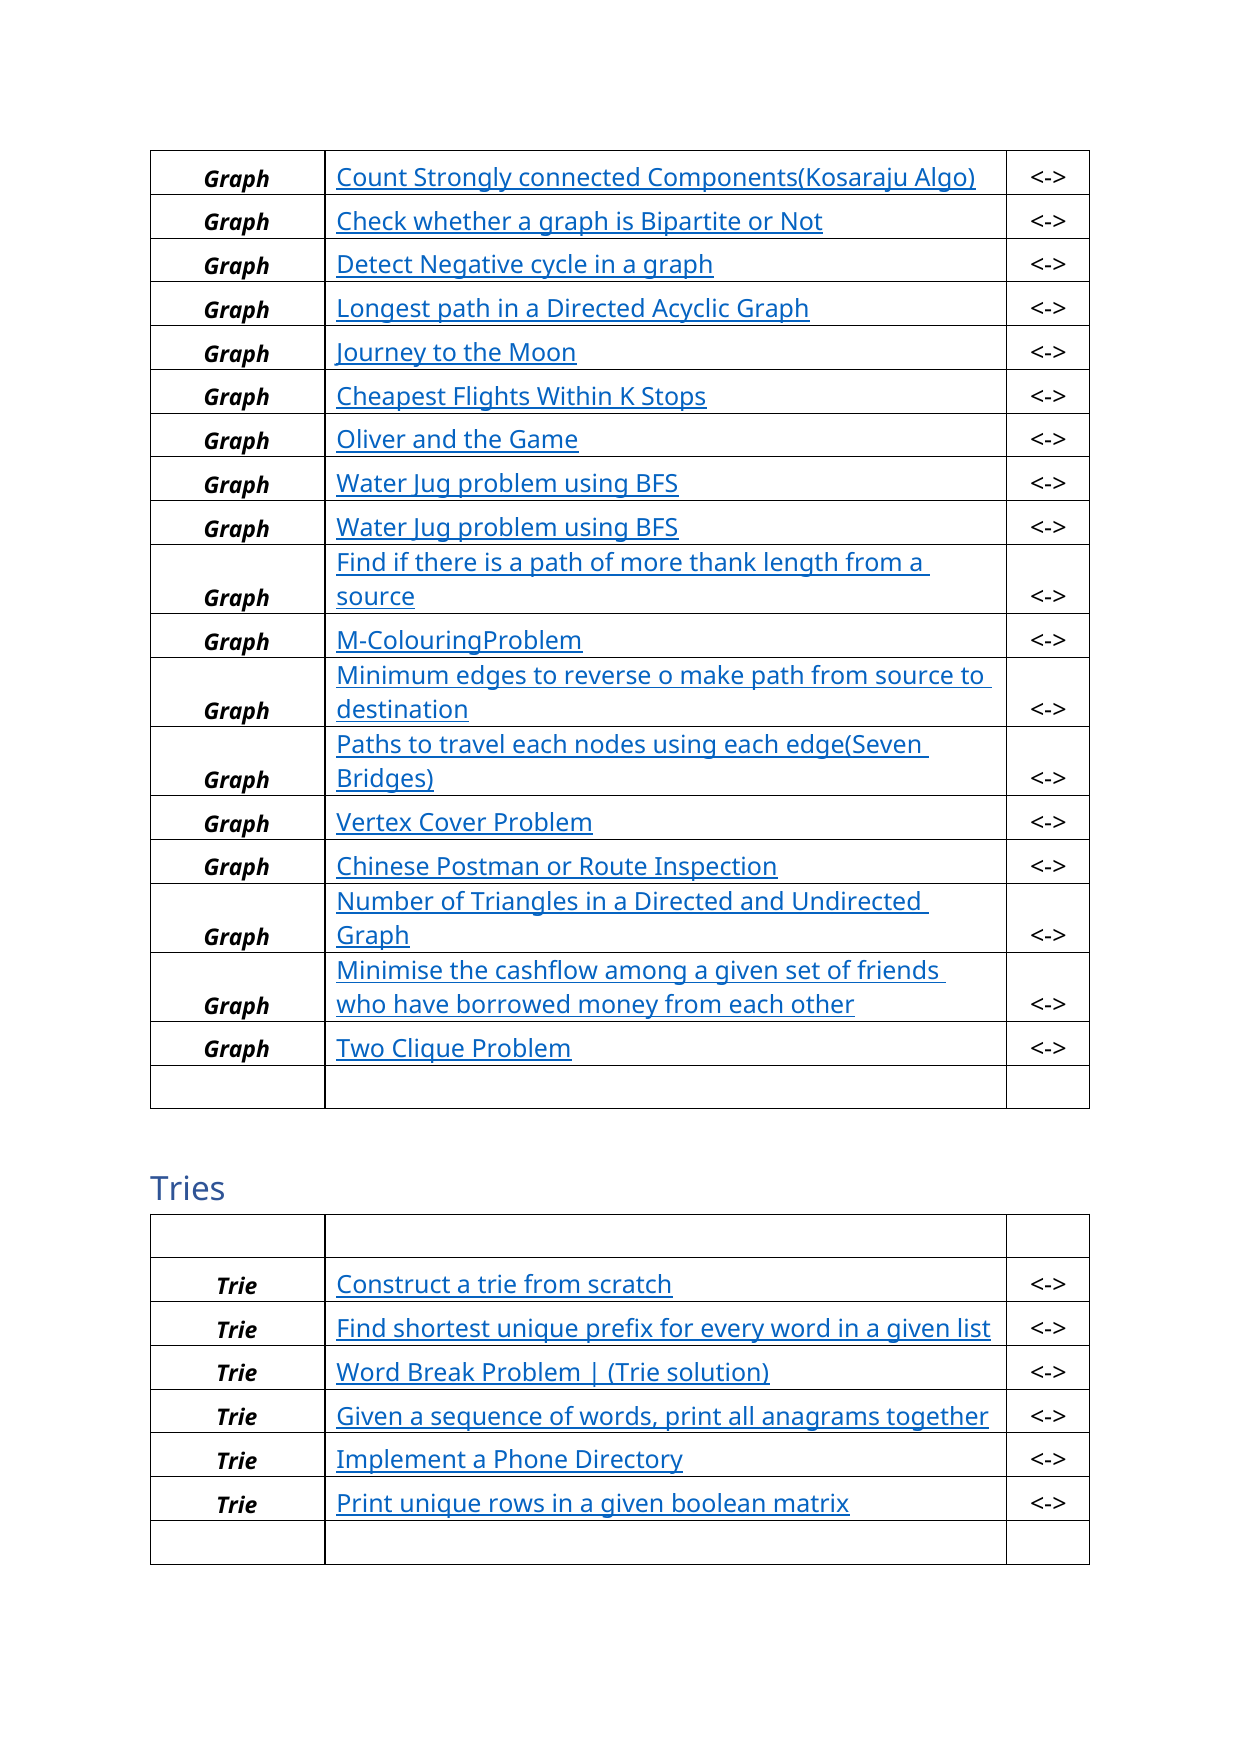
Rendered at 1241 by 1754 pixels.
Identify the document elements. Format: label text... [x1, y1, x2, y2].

table_cell Cheapest Flights Within K Stops [326, 370, 1006, 412]
table_cell <-> [1007, 282, 1089, 325]
table_cell <-> [1007, 796, 1089, 839]
table_cell Minimise the cashflow among a given set of friends who have borrowed money from each other [326, 953, 1006, 1021]
table_cell Trie [151, 1302, 324, 1345]
table_cell <-> [1007, 1022, 1089, 1064]
table_cell <-> [1007, 326, 1089, 369]
table_cell Detect Negative cycle in a graph [326, 239, 1006, 281]
table_cell Graph [151, 796, 324, 839]
table_cell Check whether a graph is Bipartite or Not [326, 195, 1006, 237]
table_cell M-ColouringProblem [326, 614, 1006, 657]
table_cell <-> [1007, 545, 1089, 613]
table_cell <-> [1007, 1433, 1089, 1476]
table_cell Word Break Problem | (Trie solution) [326, 1346, 1006, 1388]
table_cell Chinese Postman or Route Inspection [326, 840, 1006, 882]
table_cell <-> [1007, 501, 1089, 544]
table_cell Graph [151, 840, 324, 882]
table_cell Graph [151, 239, 324, 281]
table_cell Trie [151, 1346, 324, 1388]
table_cell Trie [151, 1433, 324, 1476]
table_cell <-> [1007, 840, 1089, 882]
table_cell <-> [1007, 1258, 1089, 1301]
table_cell Graph [151, 545, 324, 613]
table_cell [1007, 1066, 1089, 1108]
table_cell Paths to travel each nodes using each edge(Seven Bridges) [326, 727, 1006, 795]
table_cell Find shortest unique prefix for every word in a given list [326, 1302, 1006, 1345]
table_cell Graph [151, 195, 324, 237]
table_cell [326, 1521, 1006, 1563]
table_cell [151, 1066, 324, 1108]
table_cell <-> [1007, 195, 1089, 237]
table_header [1007, 1215, 1089, 1257]
table_cell Two Clique Problem [326, 1022, 1006, 1064]
table_cell [1007, 1521, 1089, 1563]
table_cell [326, 1066, 1006, 1108]
table_cell Graph [151, 370, 324, 412]
table_cell Trie [151, 1390, 324, 1432]
table_cell <-> [1007, 414, 1089, 456]
table_cell Number of Triangles in a Directed and Undirected Graph [326, 884, 1006, 952]
table_cell Given a sequence of words, print all anagrams together [326, 1390, 1006, 1432]
table_cell Graph [151, 1022, 324, 1064]
table_cell <-> [1007, 457, 1089, 500]
table_cell Graph [151, 414, 324, 456]
table_header [151, 1215, 324, 1257]
table_cell <-> [1007, 614, 1089, 657]
table_cell Longest path in a Directed Acyclic Graph [326, 282, 1006, 325]
table_cell Construct a trie from scratch [326, 1258, 1006, 1301]
table_cell Implement a Phone Directory [326, 1433, 1006, 1476]
table_cell Trie [151, 1258, 324, 1301]
table_cell Vertex Cover Problem [326, 796, 1006, 839]
table_cell <-> [1007, 151, 1089, 194]
table_cell Graph [151, 501, 324, 544]
table_cell Oliver and the Game [326, 414, 1006, 456]
table_cell Graph [151, 614, 324, 657]
table_cell Graph [151, 457, 324, 500]
table_cell <-> [1007, 239, 1089, 281]
table_header [326, 1215, 1006, 1257]
table_cell <-> [1007, 658, 1089, 726]
table_cell Journey to the Moon [326, 326, 1006, 369]
table_cell Water Jug problem using BFS [326, 501, 1006, 544]
table_cell <-> [1007, 727, 1089, 795]
table_cell Minimum edges to reverse o make path from source to destination [326, 658, 1006, 726]
table_cell Graph [151, 727, 324, 795]
table_cell Graph [151, 953, 324, 1021]
table_cell Find if there is a path of more thank length from a source [326, 545, 1006, 613]
subtitle Tries [150, 1164, 1090, 1210]
table_cell Print unique rows in a given boolean matrix [326, 1477, 1006, 1520]
table_cell [151, 1521, 324, 1563]
table_cell Graph [151, 658, 324, 726]
table_cell Graph [151, 282, 324, 325]
table_cell <-> [1007, 884, 1089, 952]
table_cell <-> [1007, 1390, 1089, 1432]
table_cell <-> [1007, 1302, 1089, 1345]
table_cell <-> [1007, 370, 1089, 412]
table_cell Trie [151, 1477, 324, 1520]
table_cell Graph [151, 326, 324, 369]
table_cell Water Jug problem using BFS [326, 457, 1006, 500]
table_cell Graph [151, 884, 324, 952]
table_cell <-> [1007, 1346, 1089, 1388]
table_cell <-> [1007, 953, 1089, 1021]
table_cell Graph [151, 151, 324, 194]
table_cell <-> [1007, 1477, 1089, 1520]
table_cell Count Strongly connected Components(Kosaraju Algo) [326, 151, 1006, 194]
